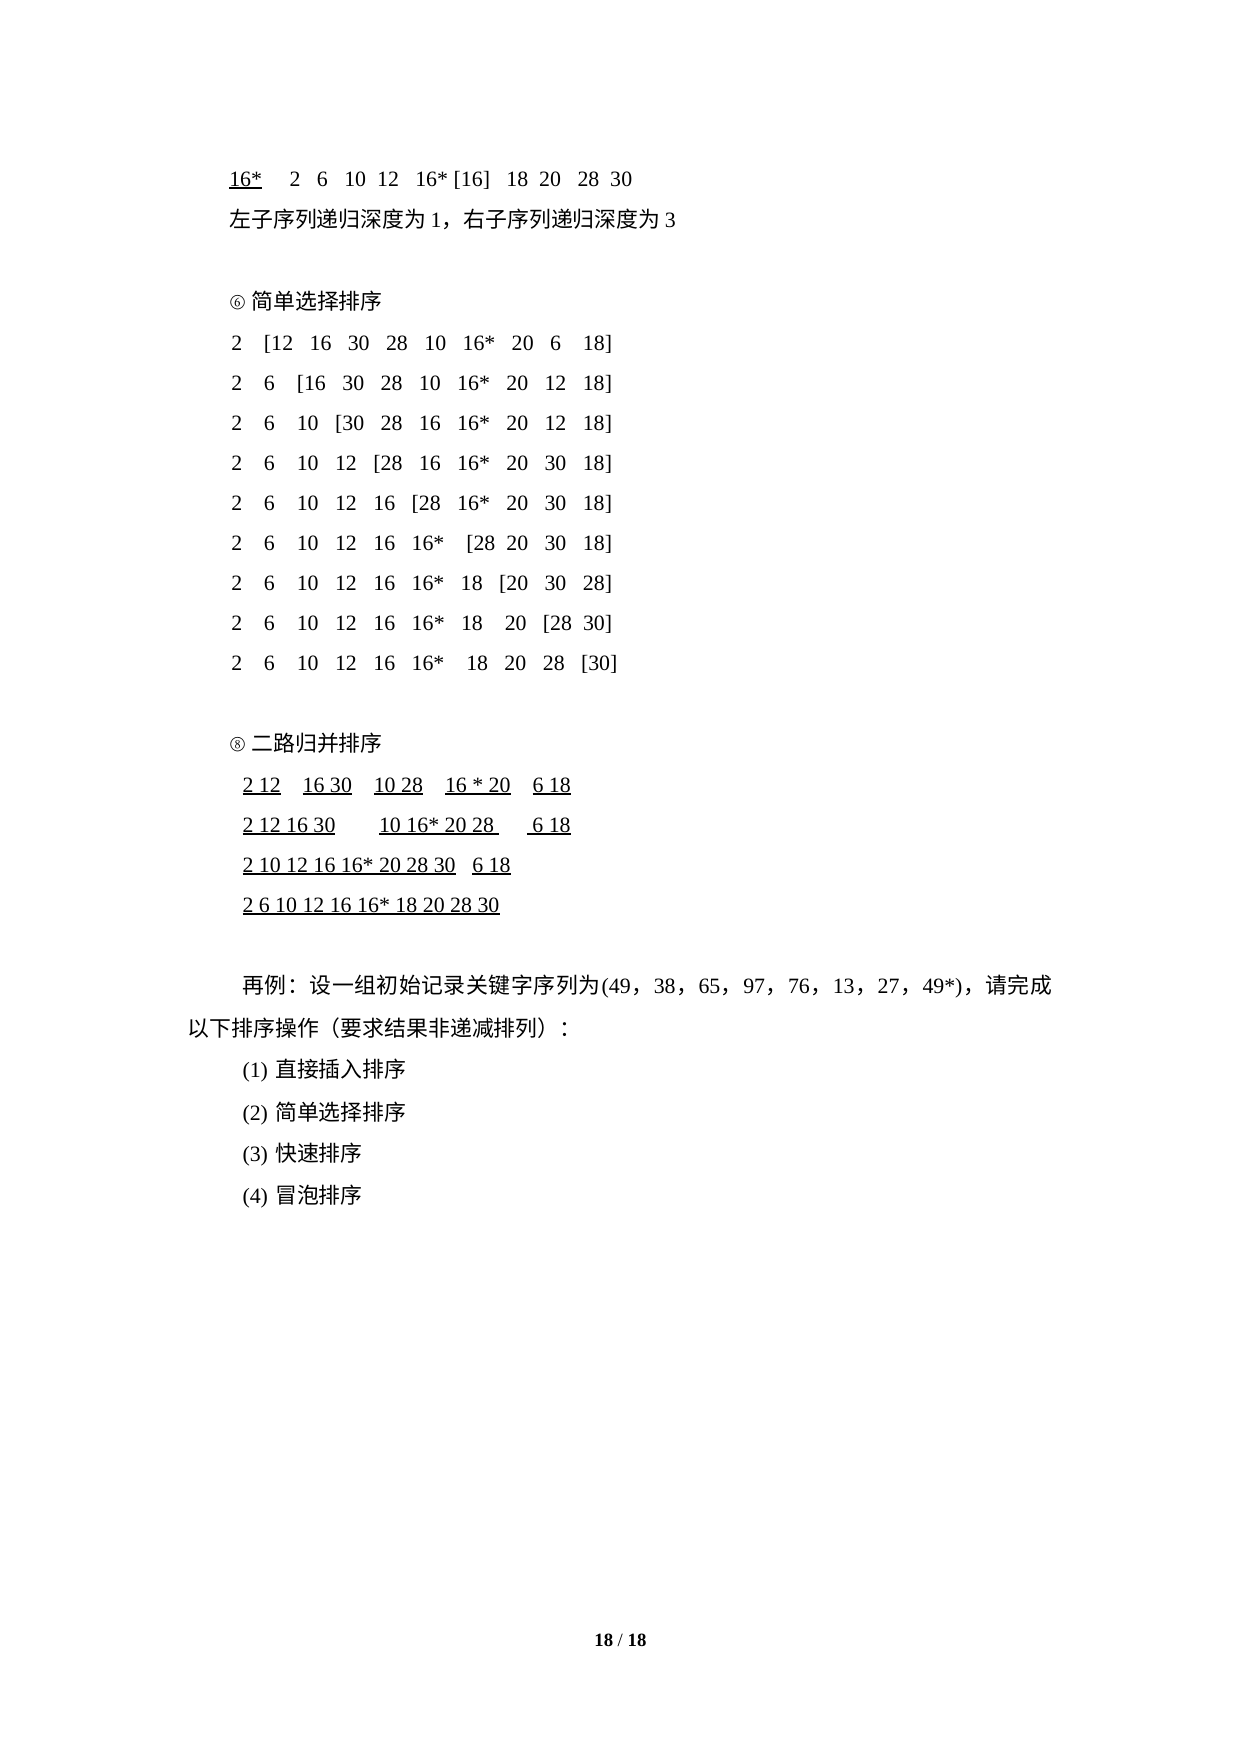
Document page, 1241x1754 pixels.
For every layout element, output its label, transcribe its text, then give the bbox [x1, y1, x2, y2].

text 2 6 10 12 16 16* 18 20 28 30 [187, 888, 1053, 920]
text 再例：设一组初始记录关键字序列为(49，38，65，97，76，13，27，49*)，请完成以下排序操作（要求结果非递减排列）： [187, 968, 1053, 1043]
text 2 10 12 16 16* 20 28 30 6 18 [187, 848, 1053, 880]
list 快速排序 [187, 1136, 1053, 1168]
text 2 12 16 30 10 28 16 * 20 6 18 [187, 768, 1053, 800]
text 2 [12 16 30 28 10 16* 20 6 18] [113, 326, 1053, 358]
list 冒泡排序 [187, 1178, 1053, 1211]
list 简单选择排序 [187, 1094, 1053, 1127]
text 16* 2 6 10 12 16* [16] 18 20 28 30 [187, 162, 1053, 194]
text ⑥ 简单选择排序 [187, 284, 1053, 316]
text 2 6 10 12 16 [28 16* 20 30 18] [113, 486, 1053, 518]
text 2 6 10 12 16 16* [28 20 30 18] [113, 526, 1053, 558]
text ⑧ 二路归并排序 [187, 726, 1053, 758]
text 2 6 10 12 16 16* 18 [20 30 28] [113, 566, 1053, 598]
text 2 6 10 12 16 16* 18 20 [28 30] [113, 606, 1053, 638]
list 直接插入排序 [187, 1052, 1053, 1084]
text 左子序列递归深度为1，右子序列递归深度为3 [187, 202, 1053, 234]
text 2 6 [16 30 28 10 16* 20 12 18] [113, 366, 1053, 398]
text 2 6 10 [30 28 16 16* 20 12 18] [113, 406, 1053, 438]
text 2 6 10 12 16 16* 18 20 28 [30] [113, 646, 1053, 678]
text 2 12 16 30 10 16* 20 28 6 18 [187, 808, 1053, 840]
text 2 6 10 12 [28 16 16* 20 30 18] [113, 446, 1053, 478]
